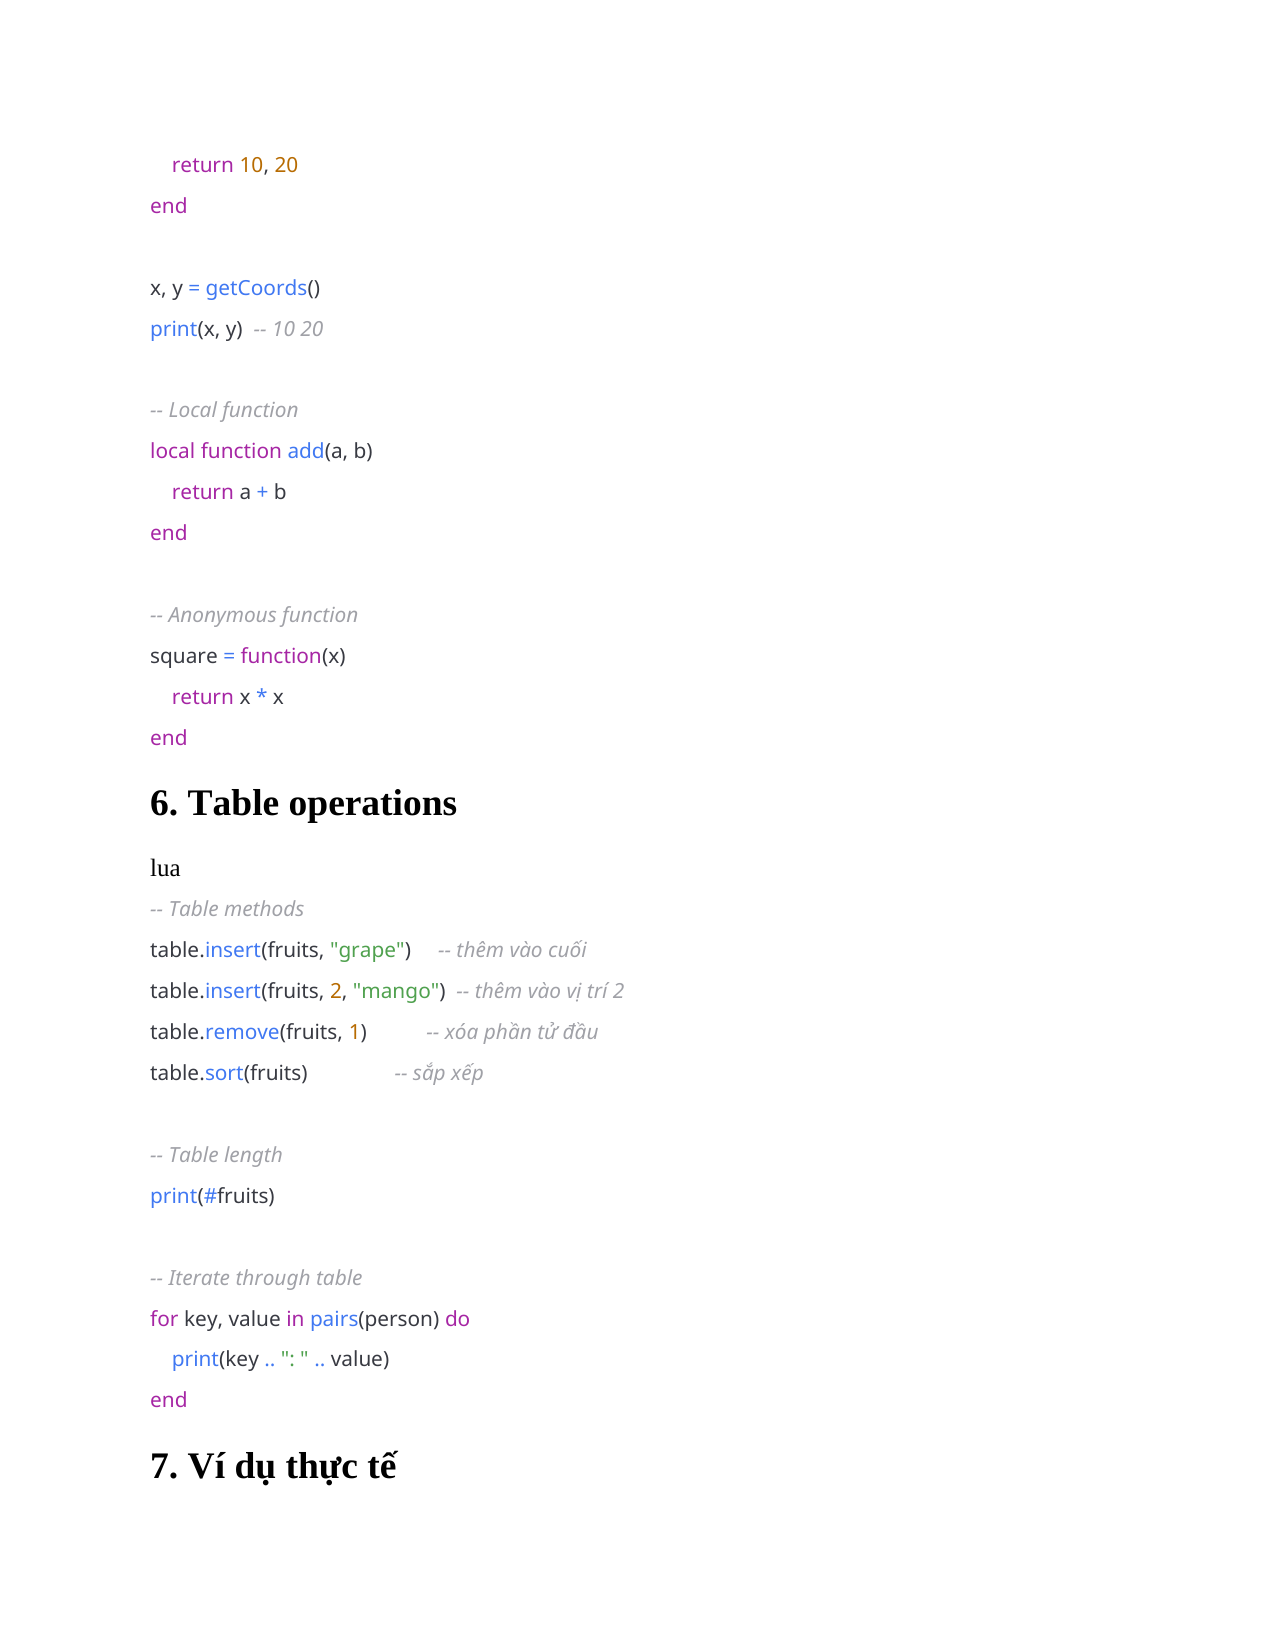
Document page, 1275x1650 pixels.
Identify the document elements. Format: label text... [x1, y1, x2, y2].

text local function add(a, b) [150, 437, 1125, 465]
text return x * x [150, 682, 1125, 711]
text lua [150, 853, 1125, 882]
text table.insert(fruits, 2, "mango") -- thêm vào vị trí 2 [150, 976, 1125, 1004]
text end [150, 518, 1125, 547]
text -- Iterate through table [150, 1263, 1125, 1291]
text table.insert(fruits, "grape") -- thêm vào cuối [150, 935, 1125, 964]
text end [150, 723, 1125, 752]
text end [150, 191, 1125, 219]
text -- Anonymous function [150, 600, 1125, 629]
text for key, value in pairs(person) do [150, 1304, 1125, 1332]
text return 10, 20 [150, 150, 1125, 178]
text print(x, y) -- 10 20 [150, 314, 1125, 342]
text end [150, 1386, 1125, 1414]
text -- Table length [150, 1140, 1125, 1168]
text -- Local function [150, 396, 1125, 424]
text table.remove(fruits, 1) -- xóa phần tử đầu [150, 1017, 1125, 1046]
text print(#fruits) [150, 1181, 1125, 1209]
text print(key .. ": " .. value) [150, 1344, 1125, 1373]
text table.sort(fruits) -- sắp xếp [150, 1058, 1125, 1086]
text square = function(x) [150, 641, 1125, 670]
text 6. Table operations [150, 781, 1125, 824]
text x, y = getCoords() [150, 273, 1125, 301]
text 7. Ví dụ thực tế [150, 1443, 1125, 1486]
text return a + b [150, 477, 1125, 506]
text -- Table methods [150, 894, 1125, 923]
